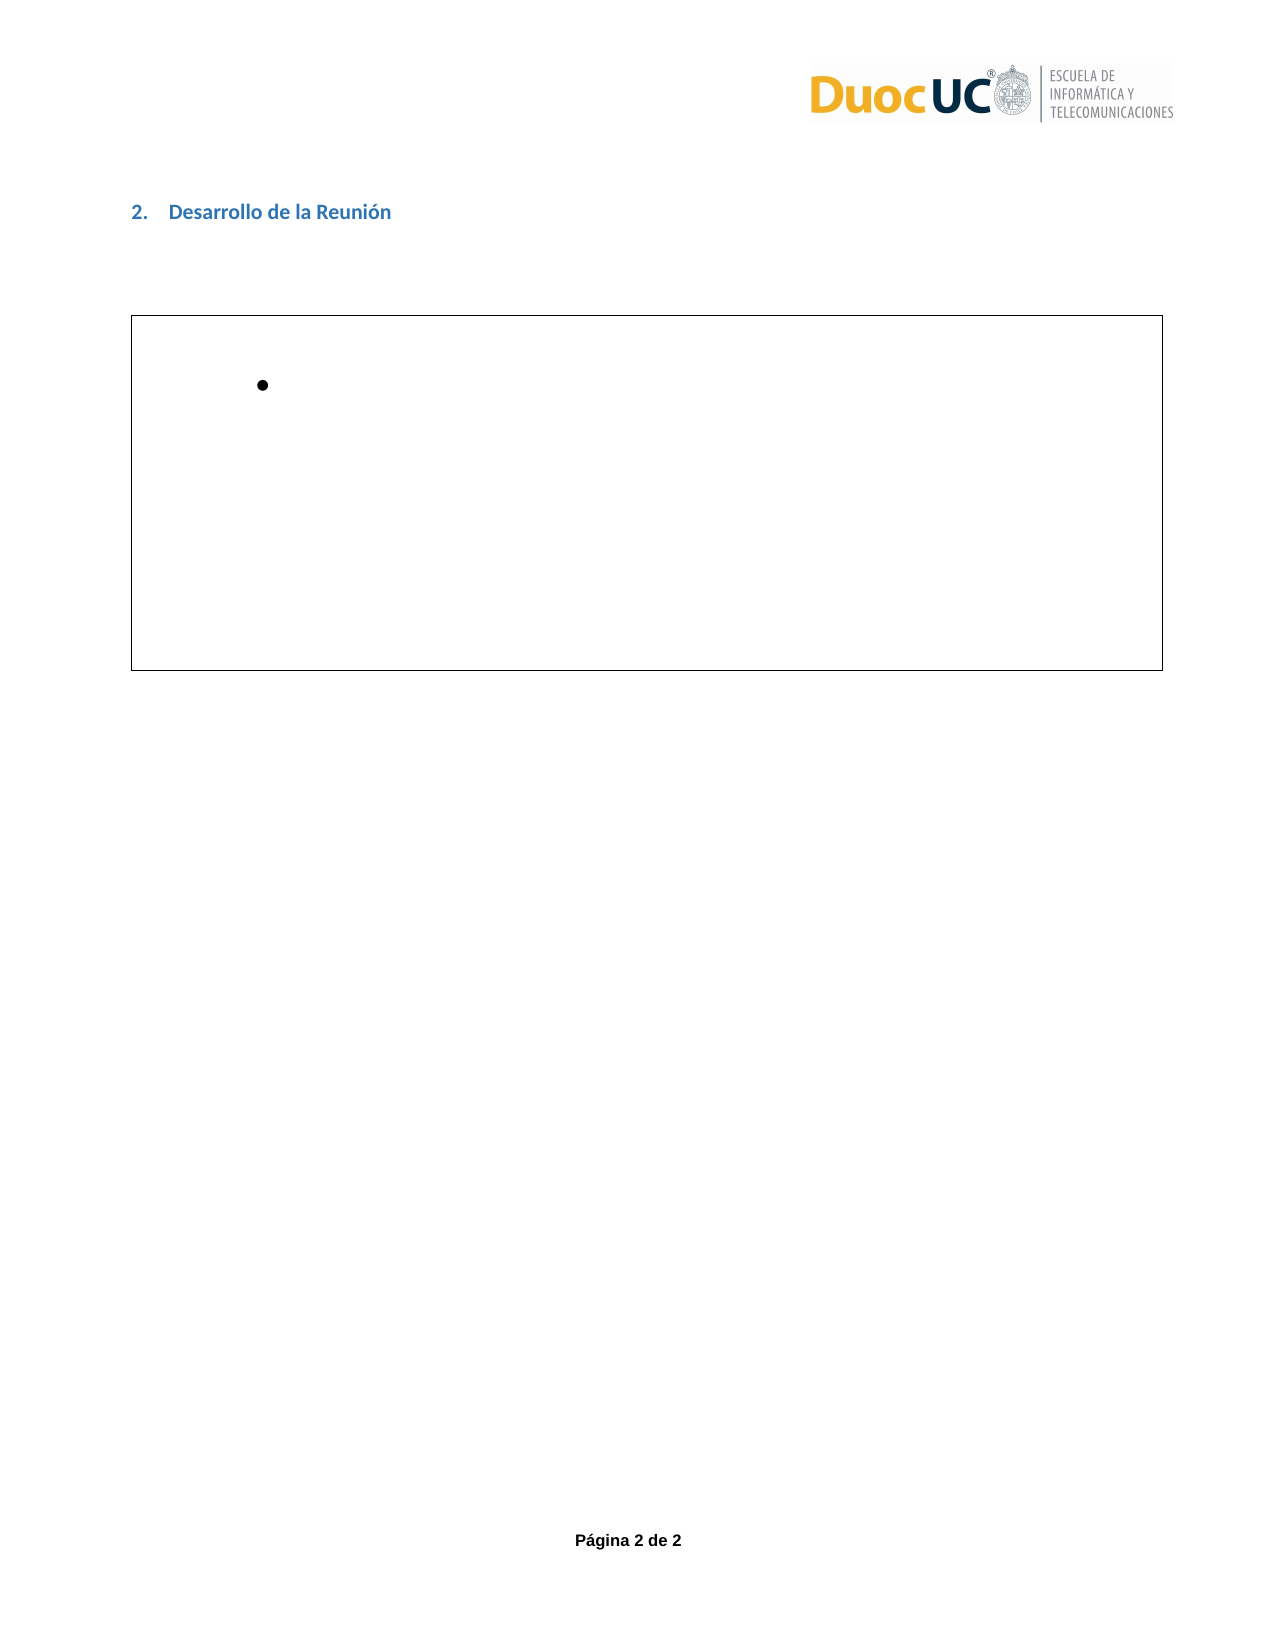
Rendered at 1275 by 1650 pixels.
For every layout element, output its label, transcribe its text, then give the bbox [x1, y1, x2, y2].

picture [810, 63, 1174, 124]
list Desarrollo de la Reunión [131, 198, 1162, 225]
table_header [132, 316, 1162, 669]
